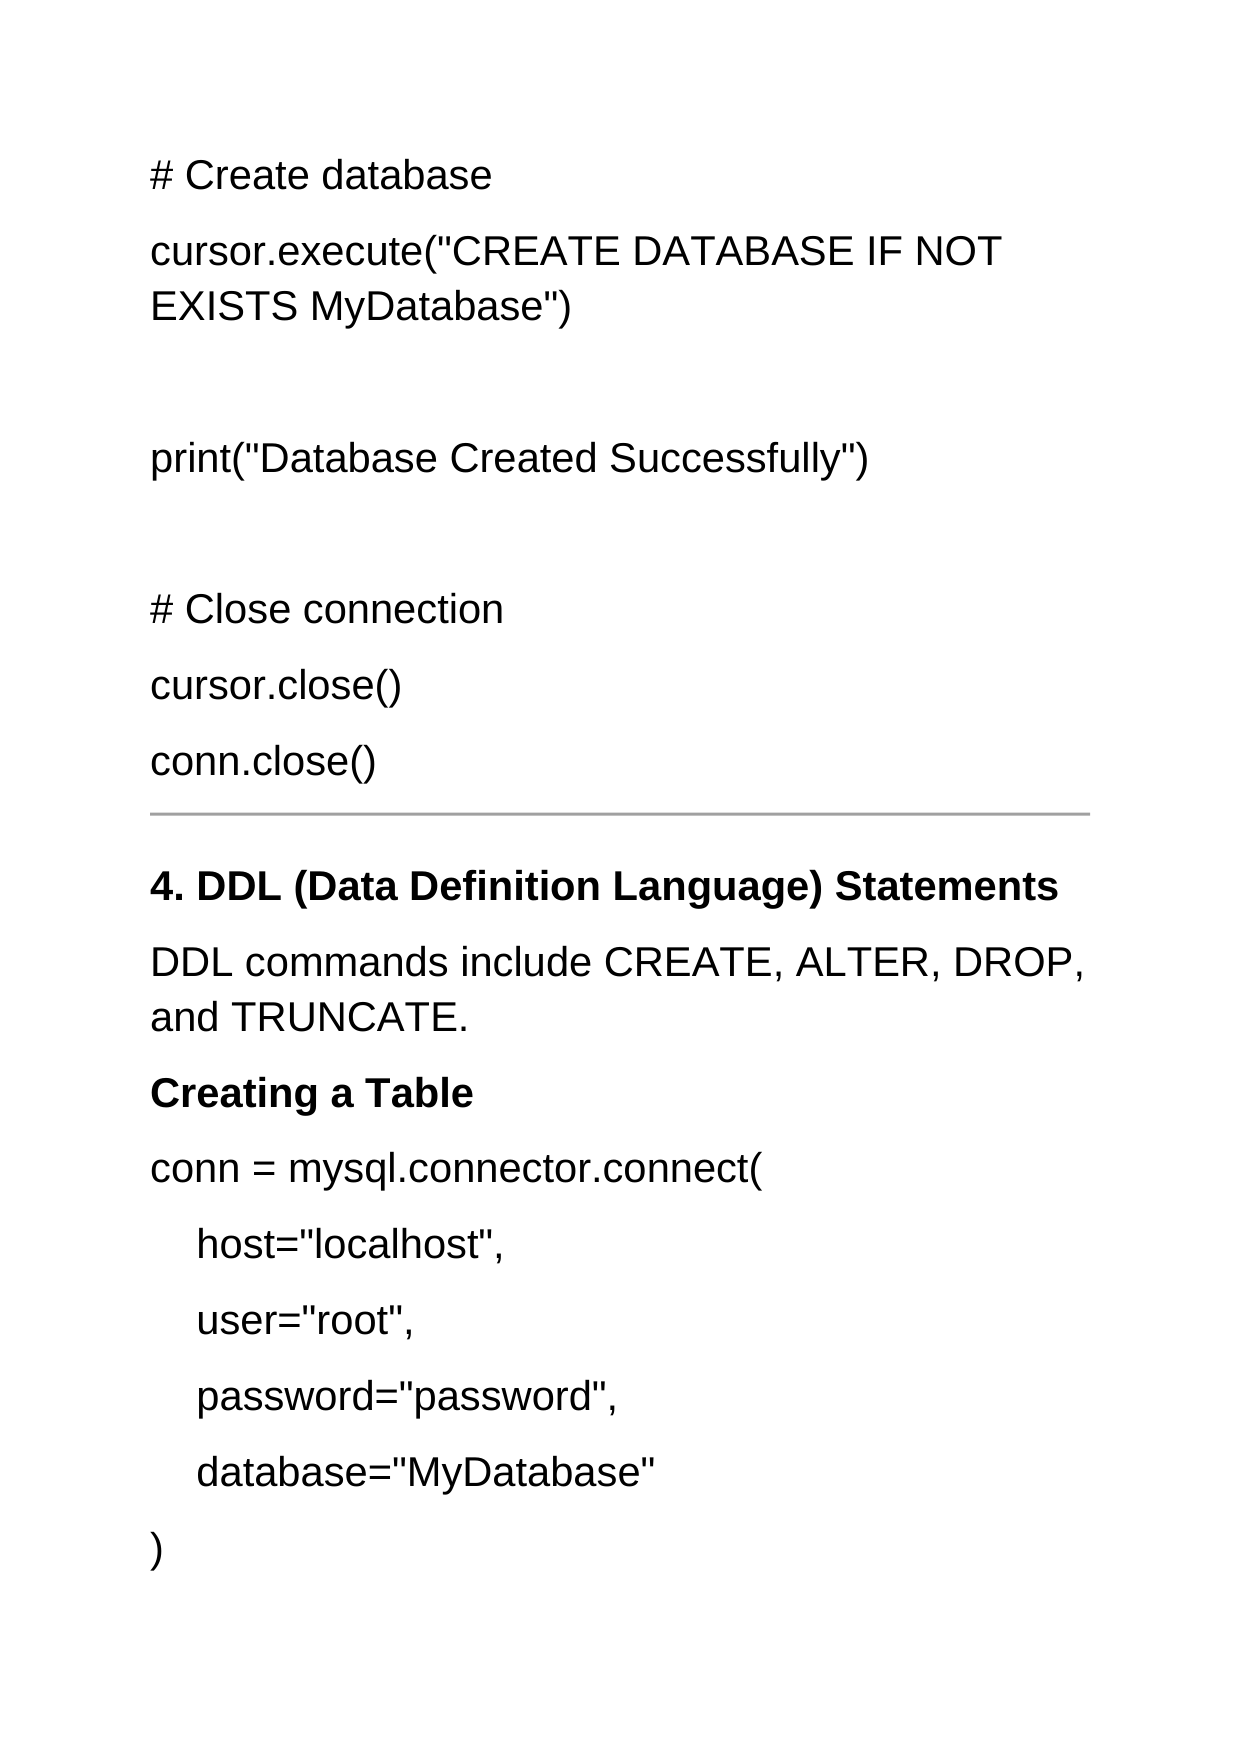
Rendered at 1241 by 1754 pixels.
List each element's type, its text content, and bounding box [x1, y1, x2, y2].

text DDL commands include CREATE, ALTER, DROP, and TRUNCATE. [150, 937, 1090, 1040]
text user="root", [150, 1296, 1090, 1344]
text host="localhost", [150, 1220, 1090, 1268]
text 4. DDL (Data Definition Language) Statements [150, 861, 1090, 909]
text cursor.execute("CREATE DATABASE IF NOT EXISTS MyDatabase") [150, 226, 1090, 329]
text print("Database Created Successfully") [150, 433, 1090, 481]
text cursor.close() [150, 661, 1090, 709]
text conn = mysql.connector.connect( [150, 1144, 1090, 1192]
text # Create database [150, 150, 1090, 198]
text conn.close() [150, 737, 1090, 784]
text database="MyDatabase" [150, 1448, 1090, 1496]
text password="password", [150, 1372, 1090, 1419]
text Creating a Table [150, 1068, 1090, 1116]
text ) [150, 1523, 1090, 1571]
text # Close connection [150, 585, 1090, 633]
